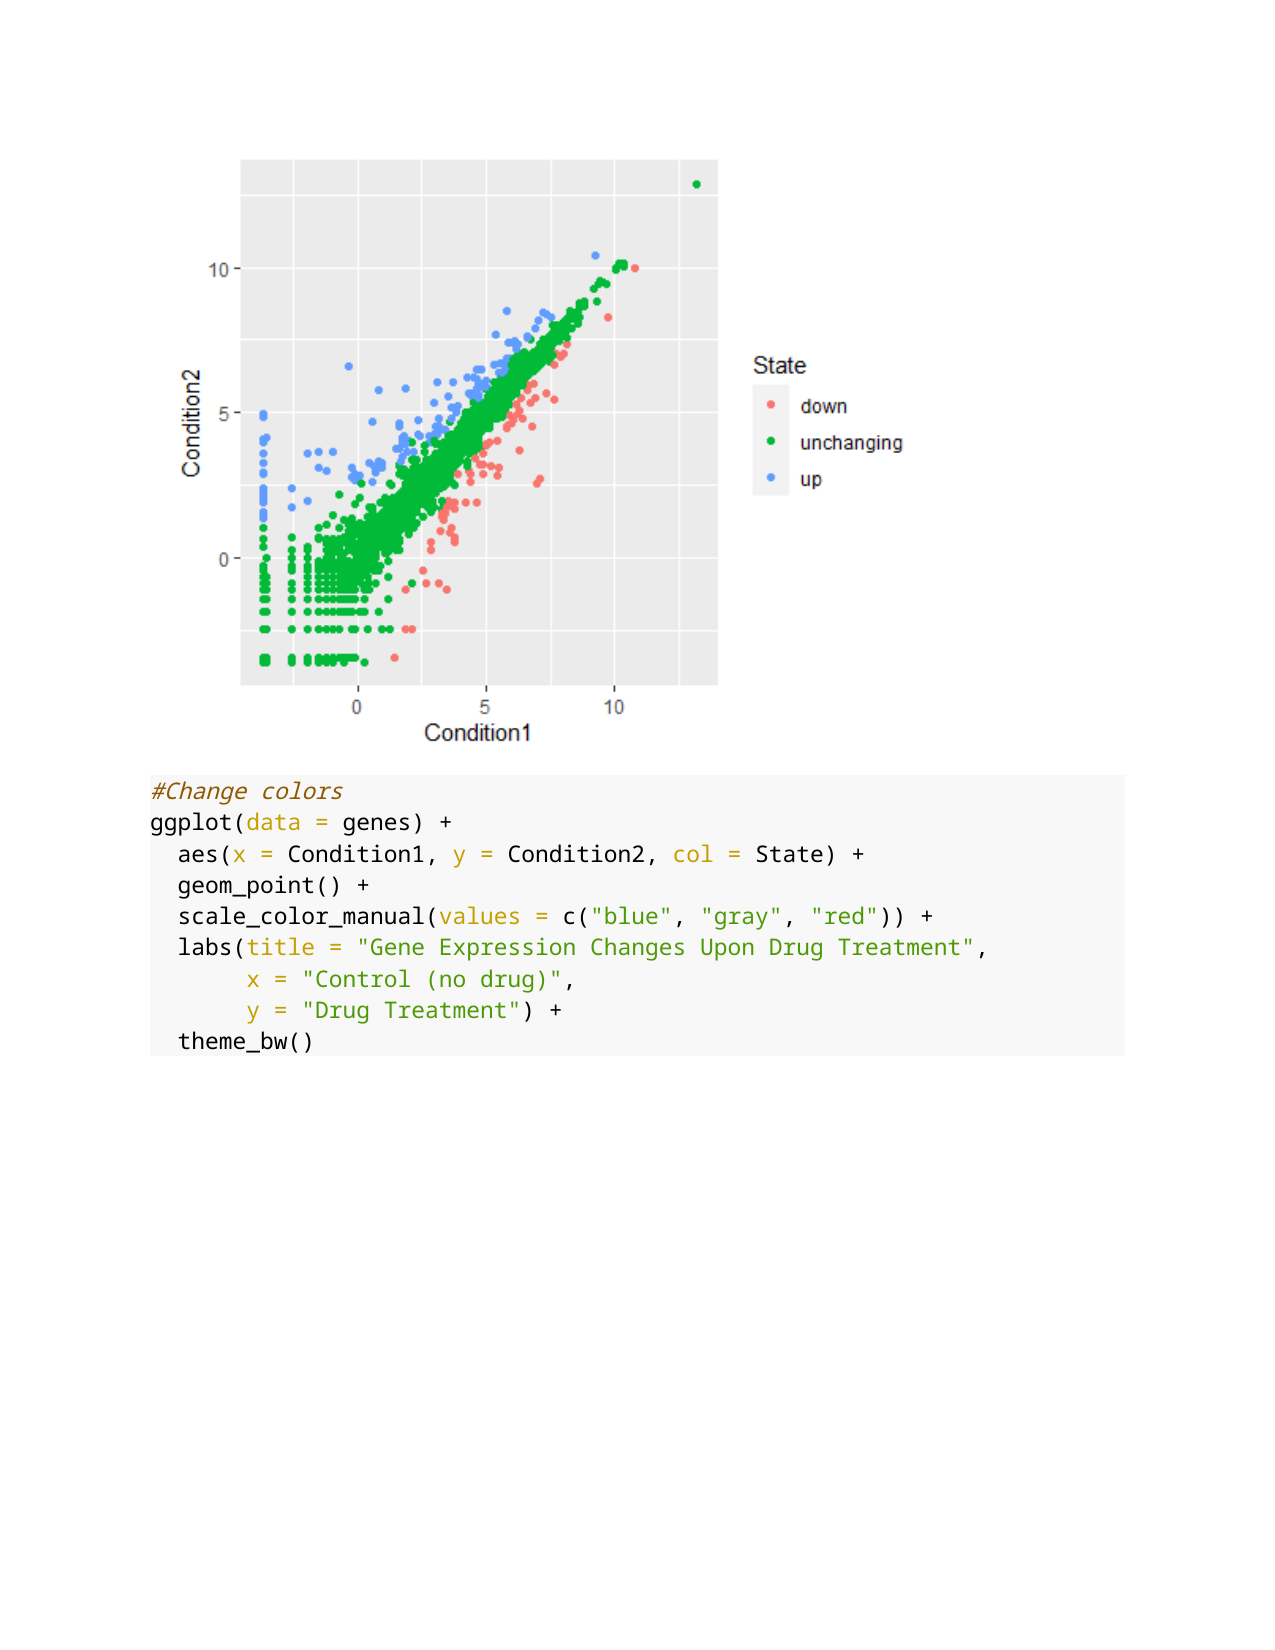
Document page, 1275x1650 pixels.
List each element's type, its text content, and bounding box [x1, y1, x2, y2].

text #Change colors ggplot(data = genes) + aes(x = Condition1, y = Condition2, col = State) + geom_point() + scale_color_manual(values = c("blue", "gray", "red")) + labs(title = "Gene Expression Changes Upon Drug Treatment", x = "Control (no drug)", y = "Drug Treatment") + theme_bw() [315, 775, 1125, 1056]
picture [168, 150, 927, 757]
